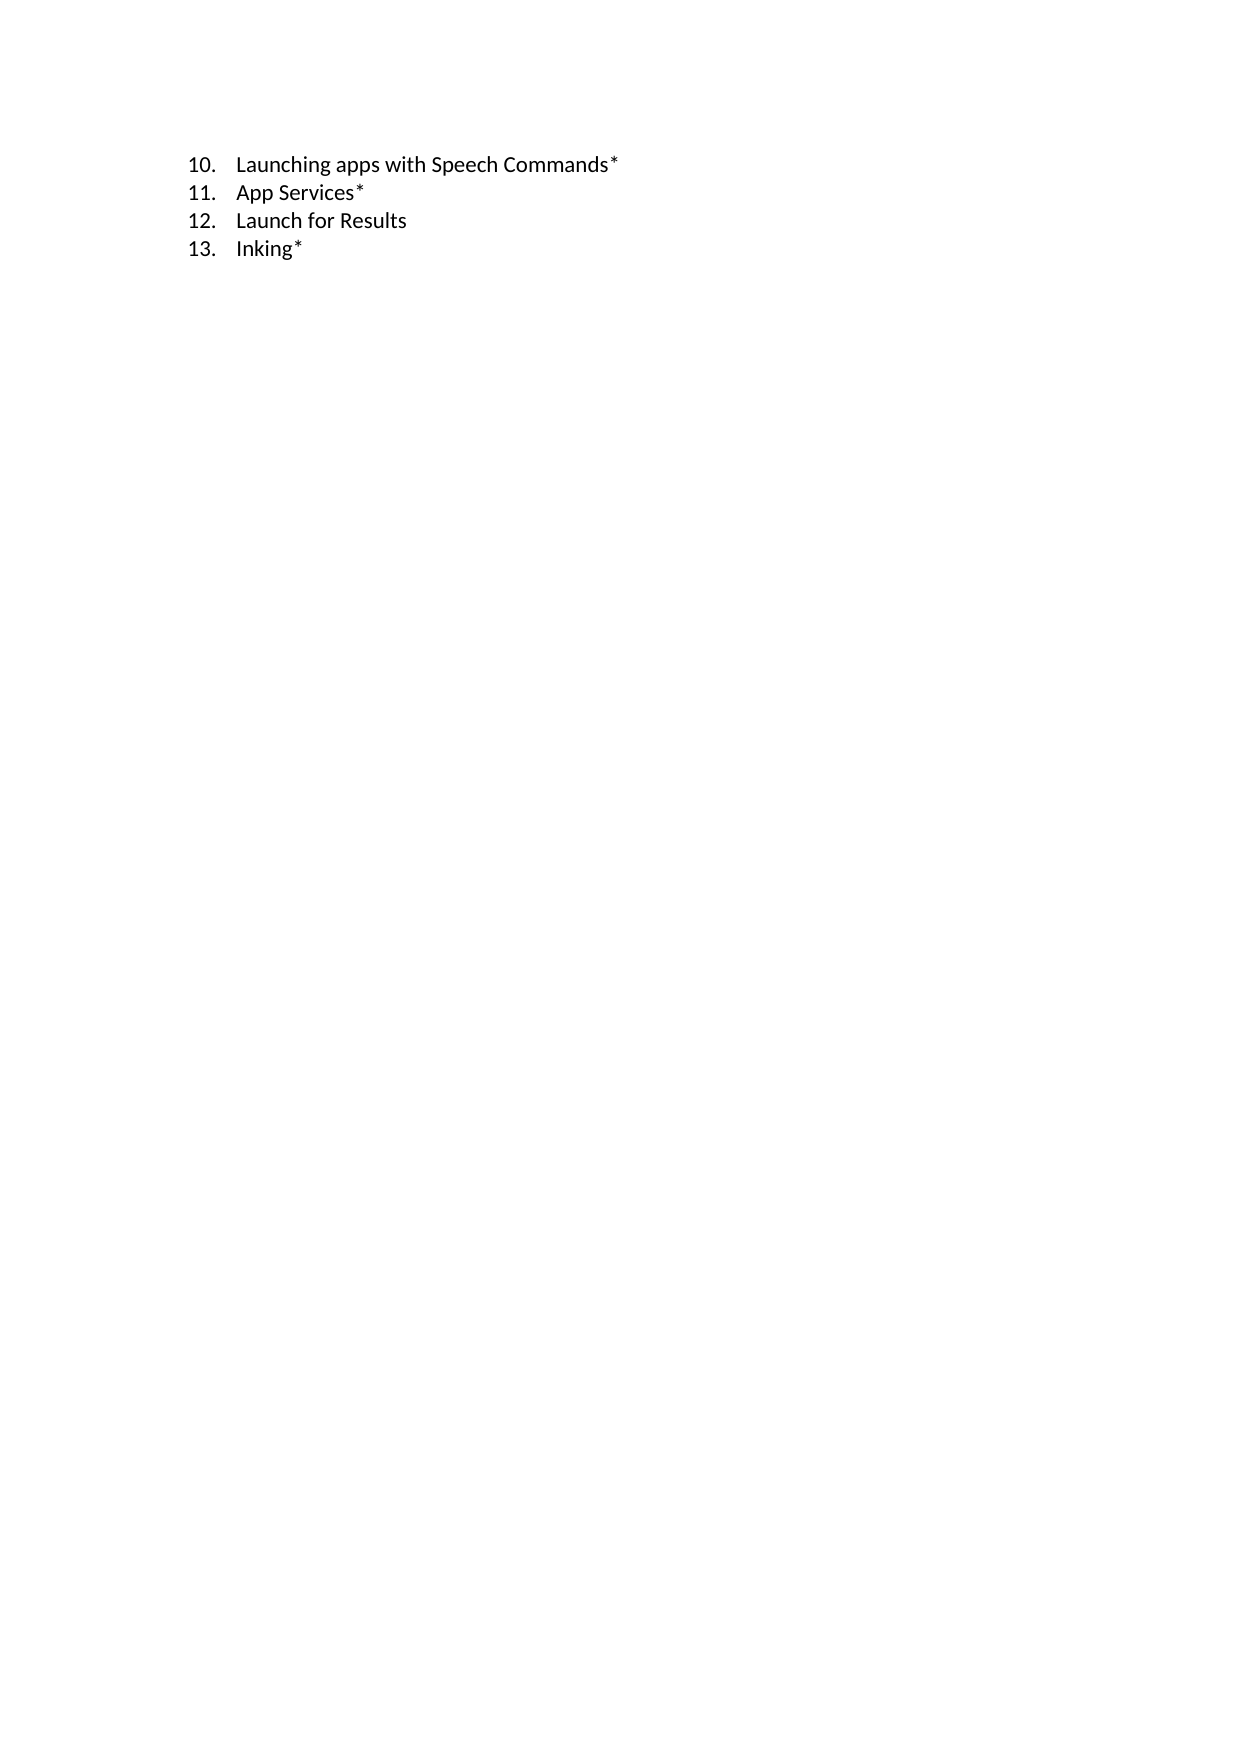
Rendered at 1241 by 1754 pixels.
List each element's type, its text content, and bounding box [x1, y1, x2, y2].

list Launch for Results [187, 206, 1090, 234]
list App Services* [187, 178, 1090, 206]
list Launching apps with Speech Commands* [187, 150, 1090, 178]
list Inking* [187, 234, 1090, 262]
